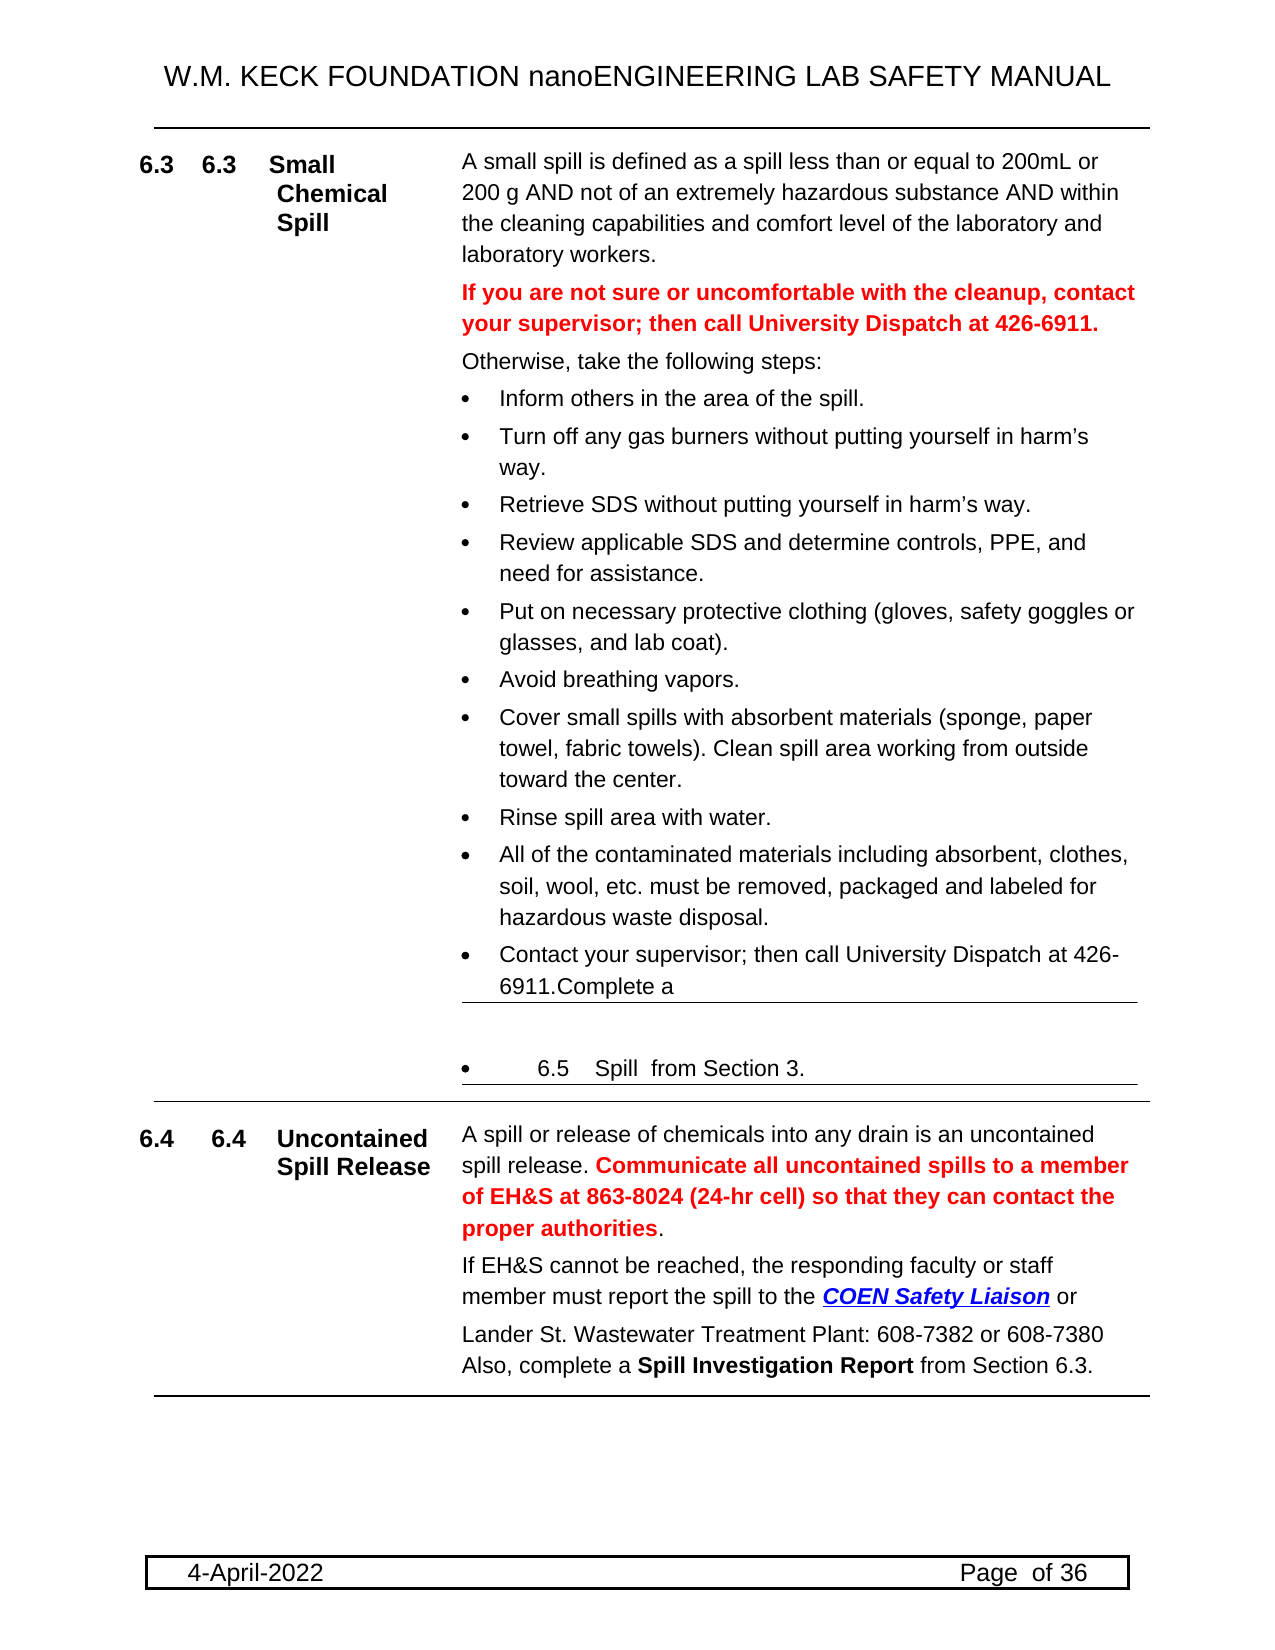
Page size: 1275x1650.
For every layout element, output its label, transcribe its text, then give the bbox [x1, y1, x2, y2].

table_cell A small spill is defined as a spill less than or equal to 200mL or 200 g AND not of an extremely hazardous substance AND within the cleaning capabilities and comfort level of the laboratory and laboratory workers. If you are not sure or uncomfortable with the cleanup, contact your supervisor; then call University Dispatch at 426-6911. Otherwise, take the following steps: Inform others in the area of the spill. Turn off any gas burners without putting yourself in harm’s way. Retrieve SDS without putting yourself in harm’s way. Review applicable SDS and determine controls, PPE, and need for assistance. Put on necessary protective clothing (gloves, safety goggles or glasses, and lab coat). Avoid breathing vapors. Cover small spills with absorbent materials (sponge, paper towel, fabric towels). Clean spill area working from outside toward the center. Rinse spill area with water. All of the contaminated materials including absorbent, clothes, soil, wool, etc. must be removed, packaged and labeled for hazardous waste disposal. Contact your supervisor; then call University Dispatch at 426-6911.Complete a 6.5 Spill Investigation Report from Section 03. [450, 129, 1149, 1101]
table_cell Uncontained Spill Release [154, 1102, 450, 1395]
table_cell A spill or release of chemicals into any drain is an uncontained spill release. Communicate all uncontained spills to a member of EH&S at 863-8024 (24-hr cell) so that they can contact the proper authorities. If EH&S cannot be reached, the responding faculty or staff member must report the spill to the COEN Safety Liaison or Lander St. Wastewater Treatment Plant: 608-7382 or 608-7380 Also, complete a Spill Investigation Report from Section 6.3. [450, 1102, 1149, 1395]
table_cell Small Chemical Spill [154, 129, 450, 1101]
